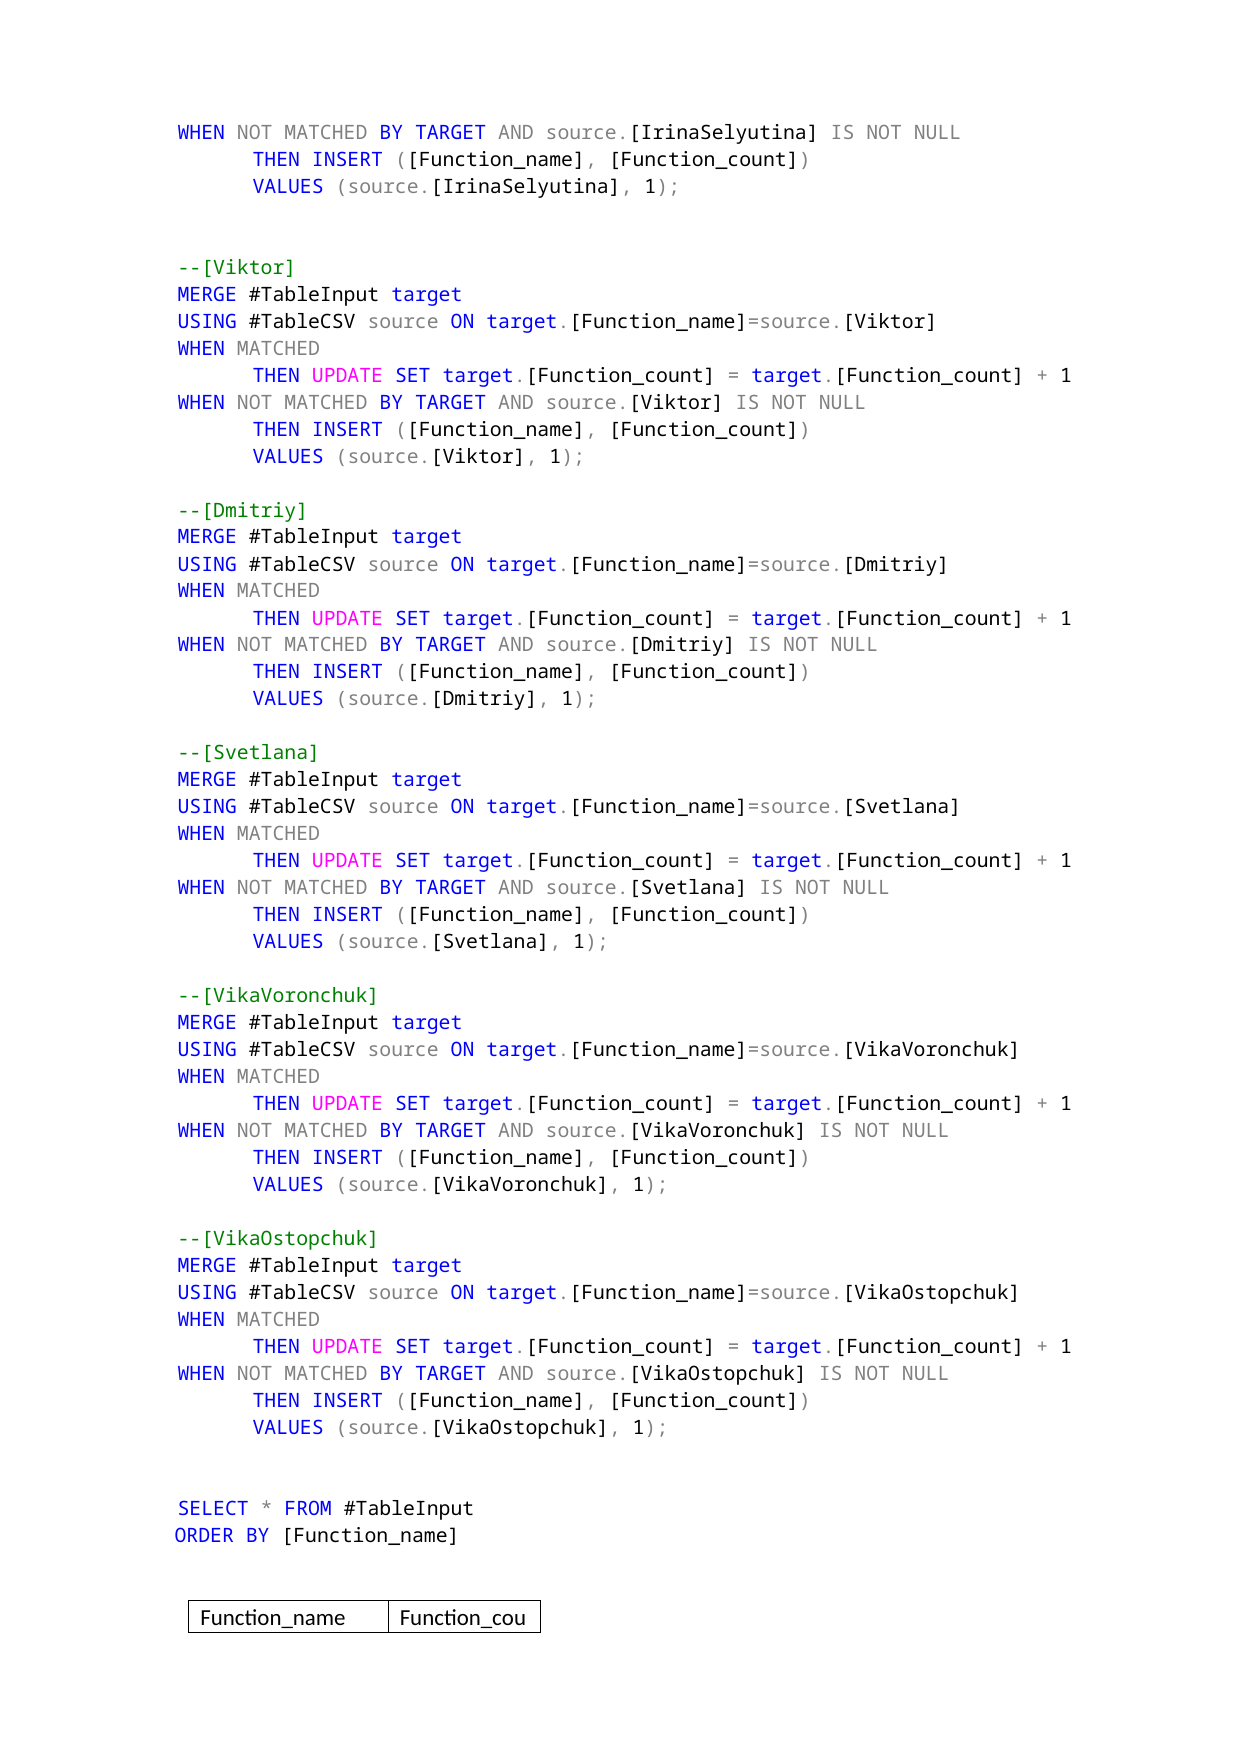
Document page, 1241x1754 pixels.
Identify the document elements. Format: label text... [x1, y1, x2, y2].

text MERGE #TableInput target [177, 1008, 1152, 1035]
text VALUES (source.[Svetlana], 1); [177, 927, 1152, 954]
text MERGE #TableInput target [177, 280, 1152, 307]
text WHEN MATCHED [177, 819, 1152, 847]
text --[VikaVoronchuk] [177, 981, 1152, 1008]
text THEN INSERT ([Function_name], [Function_count]) [177, 658, 1152, 685]
text --[Viktor] [177, 253, 1152, 280]
text --[Svetlana] [177, 739, 1152, 766]
text SELECT * FROM #TableInput [177, 1494, 1152, 1521]
text THEN UPDATE SET target.[Function_count] = target.[Function_count] + 1 [177, 847, 1152, 873]
text USING #TableCSV source ON target.[Function_name]=source.[VikaVoronchuk] [177, 1035, 1152, 1062]
text VALUES (source.[VikaVoronchuk], 1); [177, 1170, 1152, 1197]
text VALUES (source.[Dmitriy], 1); [177, 685, 1152, 712]
text USING #TableCSV source ON target.[Function_name]=source.[Dmitriy] [177, 550, 1152, 577]
text WHEN MATCHED [177, 577, 1152, 604]
text WHEN MATCHED [177, 1305, 1152, 1332]
text THEN INSERT ([Function_name], [Function_count]) [177, 1386, 1152, 1413]
table_header Function_count [389, 1601, 540, 1632]
text VALUES (source.[Viktor], 1); [177, 442, 1152, 469]
text THEN UPDATE SET target.[Function_count] = target.[Function_count] + 1 [177, 1089, 1152, 1116]
text THEN UPDATE SET target.[Function_count] = target.[Function_count] + 1 [177, 604, 1152, 631]
text --[VikaOstopchuk] [177, 1224, 1152, 1251]
text THEN INSERT ([Function_name], [Function_count]) [177, 145, 1152, 172]
text MERGE #TableInput target [177, 1251, 1152, 1278]
text WHEN NOT MATCHED BY TARGET AND source.[VikaOstopchuk] IS NOT NULL [177, 1359, 1152, 1386]
text THEN INSERT ([Function_name], [Function_count]) [177, 415, 1152, 442]
text THEN INSERT ([Function_name], [Function_count]) [177, 901, 1152, 927]
text WHEN NOT MATCHED BY TARGET AND source.[VikaVoronchuk] IS NOT NULL [177, 1116, 1152, 1143]
text WHEN MATCHED [177, 334, 1152, 361]
text THEN INSERT ([Function_name], [Function_count]) [177, 1143, 1152, 1170]
text WHEN NOT MATCHED BY TARGET AND source.[Dmitriy] IS NOT NULL [177, 631, 1152, 658]
text VALUES (source.[VikaOstopchuk], 1); [177, 1413, 1152, 1440]
text WHEN NOT MATCHED BY TARGET AND source.[IrinaSelyutina] IS NOT NULL [177, 118, 1152, 145]
text MERGE #TableInput target [177, 523, 1152, 550]
text MERGE #TableInput target [177, 766, 1152, 793]
text USING #TableCSV source ON target.[Function_name]=source.[VikaOstopchuk] [177, 1278, 1152, 1305]
text VALUES (source.[IrinaSelyutina], 1); [177, 172, 1152, 199]
text THEN UPDATE SET target.[Function_count] = target.[Function_count] + 1 [177, 361, 1152, 388]
table_header Function_name [189, 1601, 388, 1632]
text --[Dmitriy] [177, 496, 1152, 523]
text WHEN NOT MATCHED BY TARGET AND source.[Svetlana] IS NOT NULL [177, 873, 1152, 901]
text THEN UPDATE SET target.[Function_count] = target.[Function_count] + 1 [177, 1332, 1152, 1359]
list ORDER BY [Function_name] [162, 1521, 1152, 1548]
text USING #TableCSV source ON target.[Function_name]=source.[Svetlana] [177, 793, 1152, 819]
text USING #TableCSV source ON target.[Function_name]=source.[Viktor] [177, 307, 1152, 334]
text WHEN NOT MATCHED BY TARGET AND source.[Viktor] IS NOT NULL [177, 388, 1152, 415]
text WHEN MATCHED [177, 1062, 1152, 1089]
